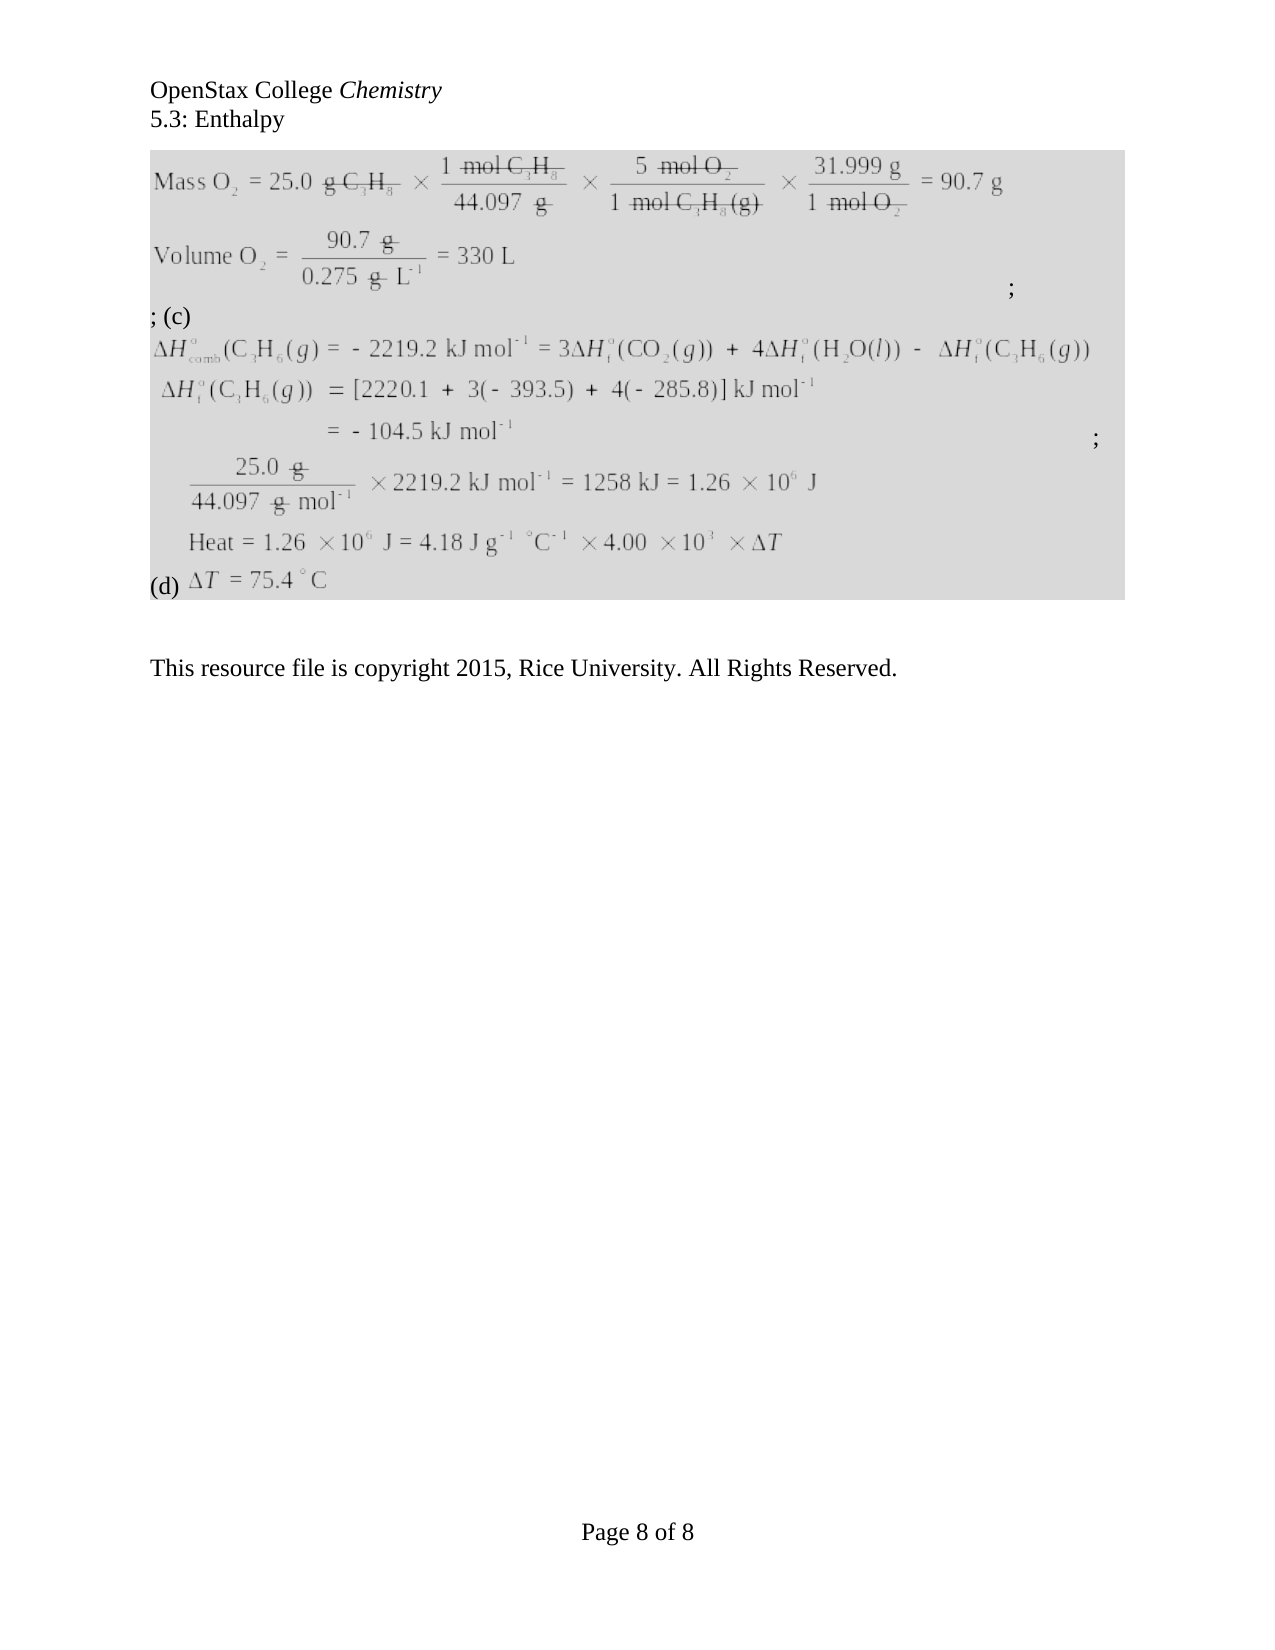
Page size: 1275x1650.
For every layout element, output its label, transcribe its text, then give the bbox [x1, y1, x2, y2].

text ; (c) ; (d) [150, 301, 1125, 600]
text ; [150, 150, 1125, 301]
text This resource file is copyright 2015, Rice University. All Rights Reserved. [150, 653, 1125, 682]
